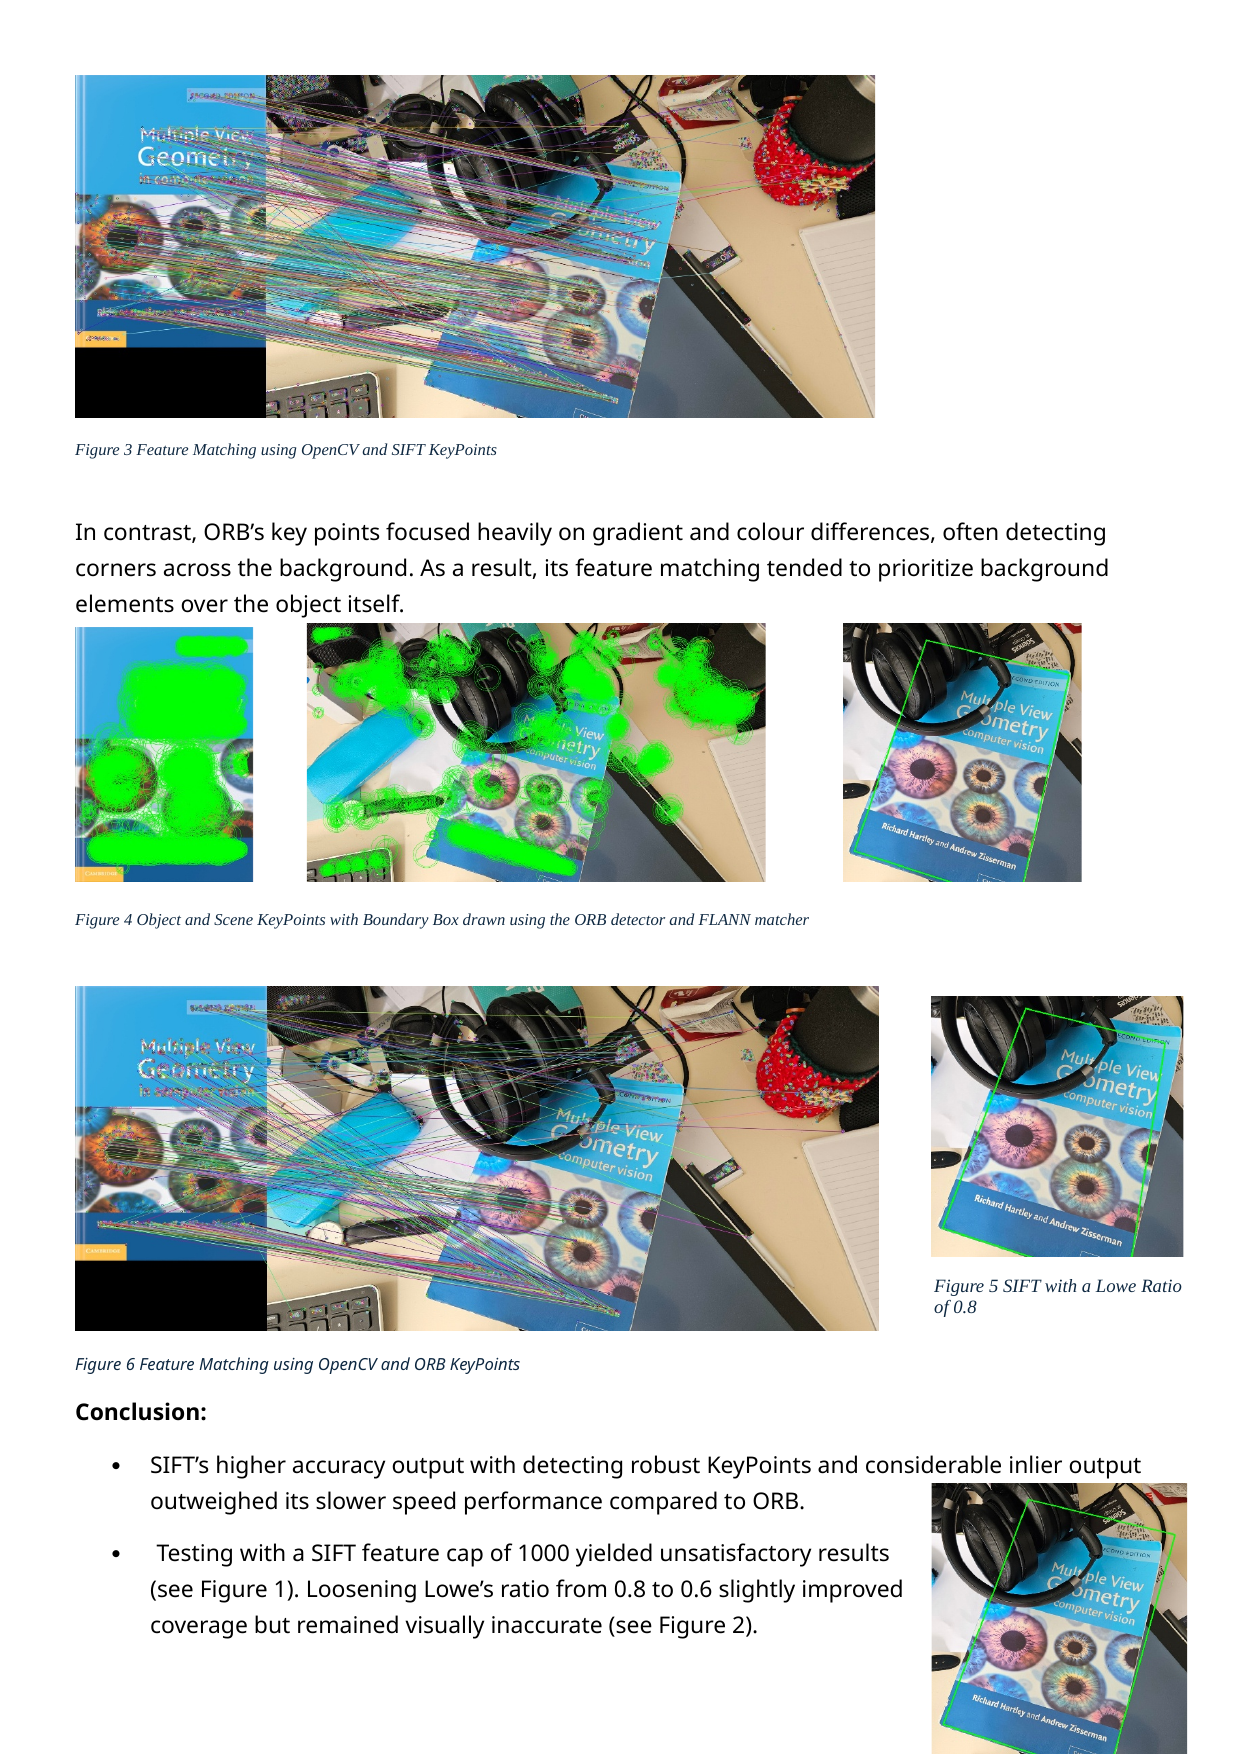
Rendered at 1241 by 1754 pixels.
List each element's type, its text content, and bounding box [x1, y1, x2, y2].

text Figure 4 Object and Scene KeyPoints with Boundary Box drawn using the ORB detector and FLANN matcher [75, 910, 1165, 929]
text Conclusion: [75, 1396, 1165, 1427]
text Figure 6 Feature Matching using OpenCV and ORB KeyPoints [75, 1353, 1165, 1375]
picture [75, 627, 254, 882]
list Testing with a SIFT feature cap of 1000 yielded unsatisfactory results (see Figure 1). Loosening Lowe’s ratio from 0.8 to 0.6 slightly improved coverage but remained visually inaccurate (see Figure 2). [112, 1537, 1165, 1641]
list SIFT’s higher accuracy output with detecting robust KeyPoints and considerable inlier output outweighed its slower speed performance compared to ORB. [112, 1449, 1165, 1516]
picture [75, 986, 879, 1331]
text Figure 3 Feature Matching using OpenCV and SIFT KeyPoints [75, 440, 1165, 459]
picture [75, 75, 876, 418]
picture [306, 623, 766, 882]
picture [843, 623, 1082, 882]
